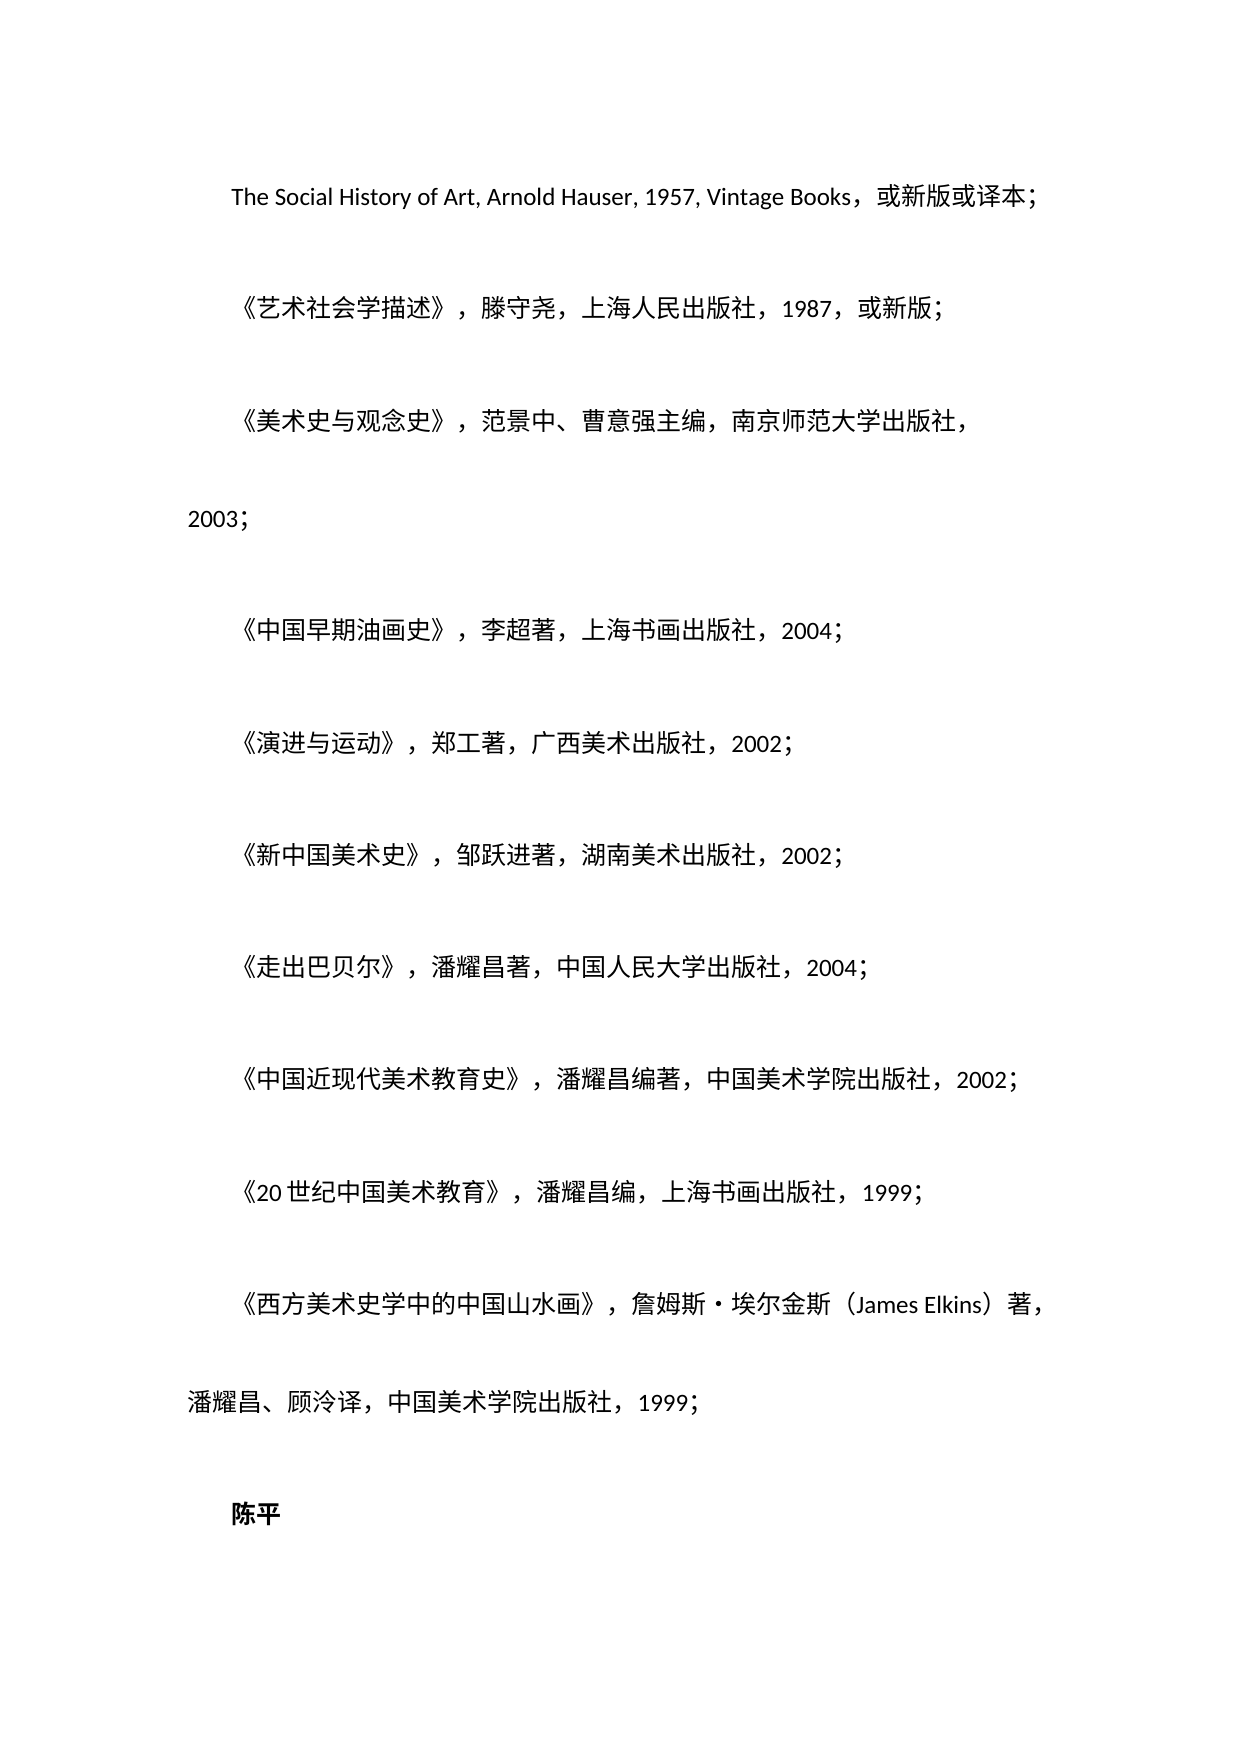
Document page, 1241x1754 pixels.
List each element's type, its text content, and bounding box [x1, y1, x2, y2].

text 《美术史与观念史》，范景中、曹意强主编，南京师范大学出版社，2003； [187, 387, 1053, 549]
text 《演进与运动》，郑工著，广西美术出版社，2002； [187, 709, 1053, 774]
text 《中国早期油画史》，李超著，上海书画出版社，2004； [187, 596, 1053, 661]
text 《艺术社会学描述》，滕守尧，上海人民出版社，1987，或新版； [187, 274, 1053, 339]
text 《20世纪中国美术教育》，潘耀昌编，上海书画出版社，1999； [187, 1158, 1053, 1223]
text The Social History of Art, Arnold Hauser, 1957, Vintage Books，或新版或译本； [187, 162, 1053, 227]
text 《走出巴贝尔》，潘耀昌著，中国人民大学出版社，2004； [187, 933, 1053, 998]
text 《中国近现代美术教育史》，潘耀昌编著，中国美术学院出版社，2002； [187, 1046, 1053, 1111]
text 《西方美术史学中的中国山水画》，詹姆斯•埃尔金斯（James Elkins）著，潘耀昌、顾泠译，中国美术学院出版社，1999； [187, 1270, 1053, 1433]
text 陈平 [187, 1480, 1053, 1545]
text 《新中国美术史》，邹跃进著，湖南美术出版社，2002； [187, 821, 1053, 886]
